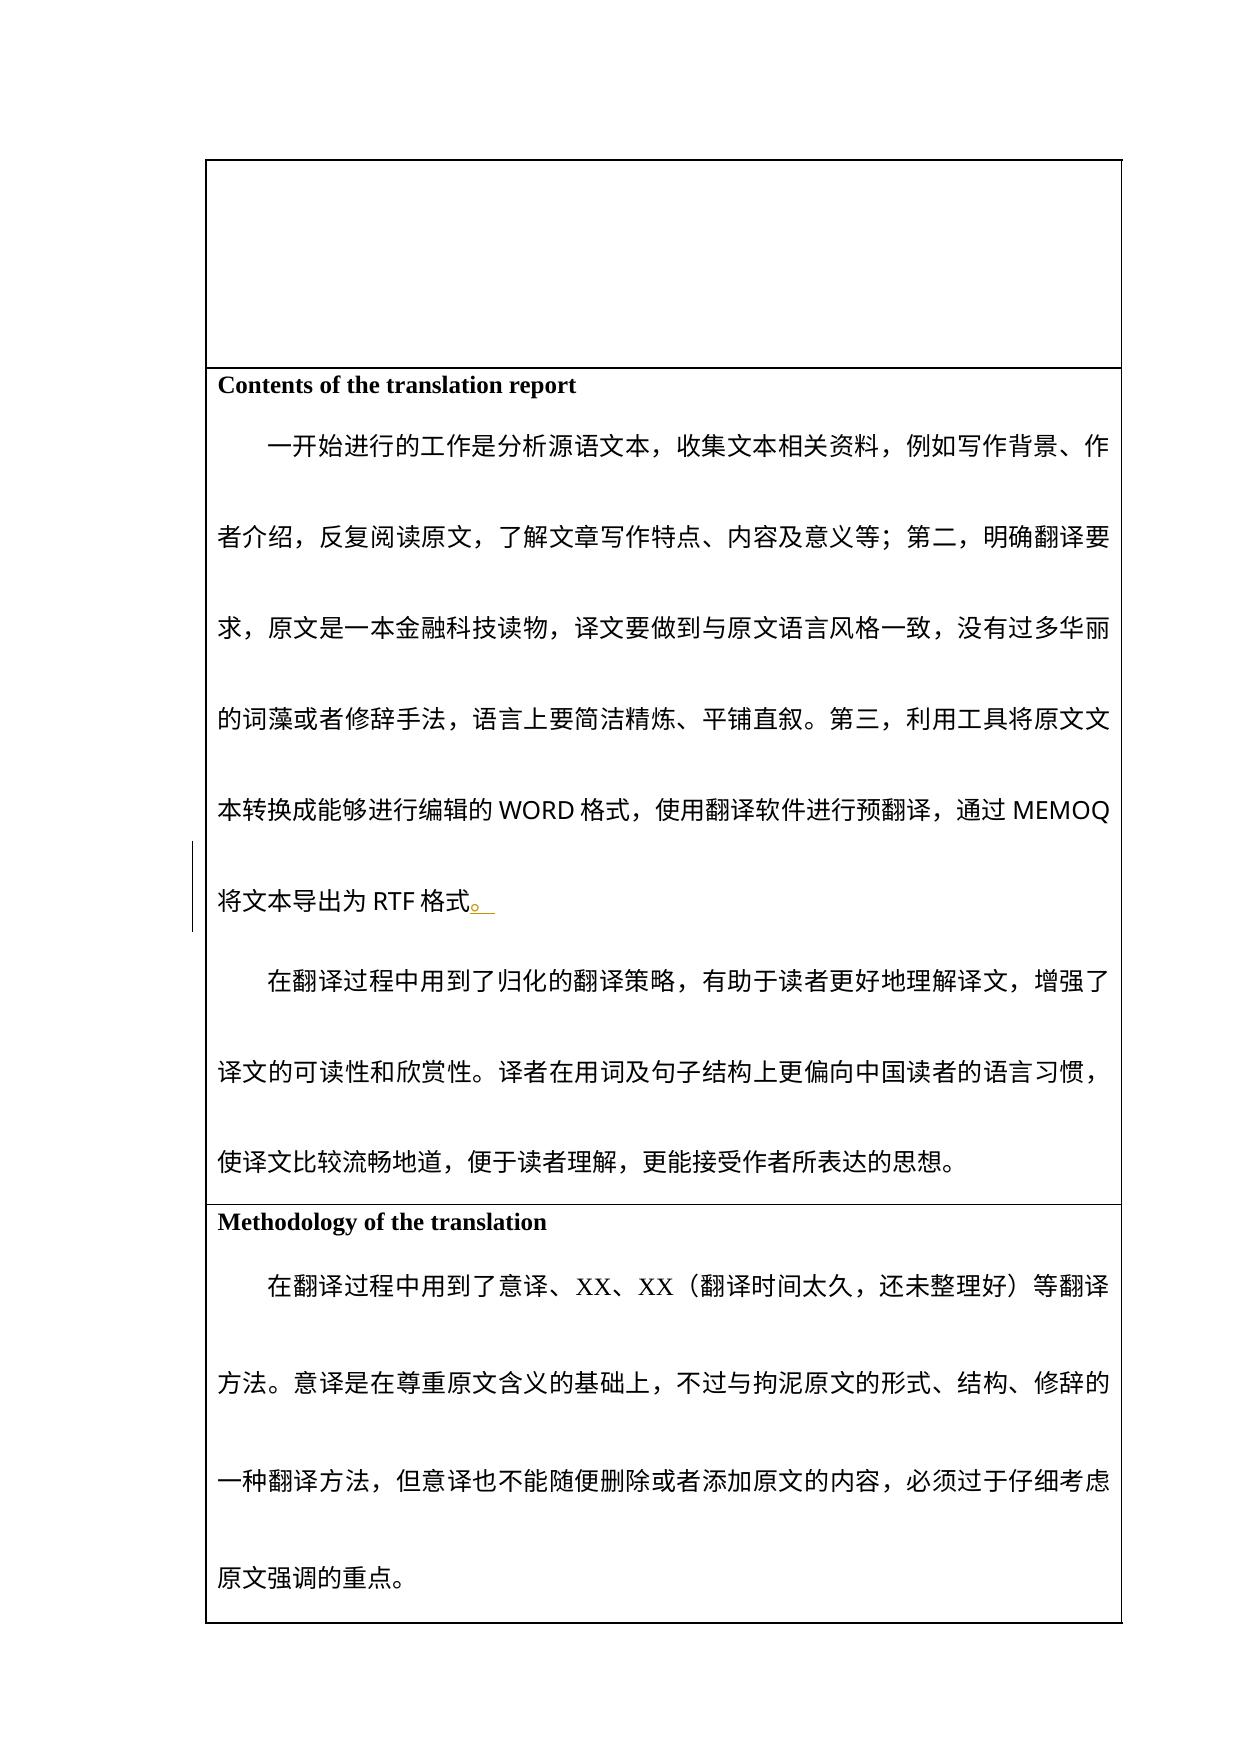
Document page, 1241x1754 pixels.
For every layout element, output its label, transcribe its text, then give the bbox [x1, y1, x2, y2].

table_cell Contents of the translation report 一开始进行的工作是分析源语文本，收集文本相关资料，例如写作背景、作者介绍，反复阅读原文，了解文章写作特点、内容及意义等；第二，明确翻译要求，原文是一本金融科技读物，译文要做到与原文语言风格一致，没有过多华丽的词藻或者修辞手法，语言上要简洁精炼、平铺直叙。第三，利用工具将原文文本转换成能够进行编辑的WORD格式，使用翻译软件进行预翻译，通过MEMOQ将文本导出为RTF格式 在翻译过程中用到了归化的翻译策略，有助于读者更好地理解译文，增强了译文的可读性和欣赏性。译者在用词及句子结构上更偏向中国读者的语言习惯，使译文比较流畅地道，便于读者理解，更能接受作者所表达的思想。 [207, 369, 1121, 1203]
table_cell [207, 161, 1121, 367]
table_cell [207, 1205, 1121, 1622]
